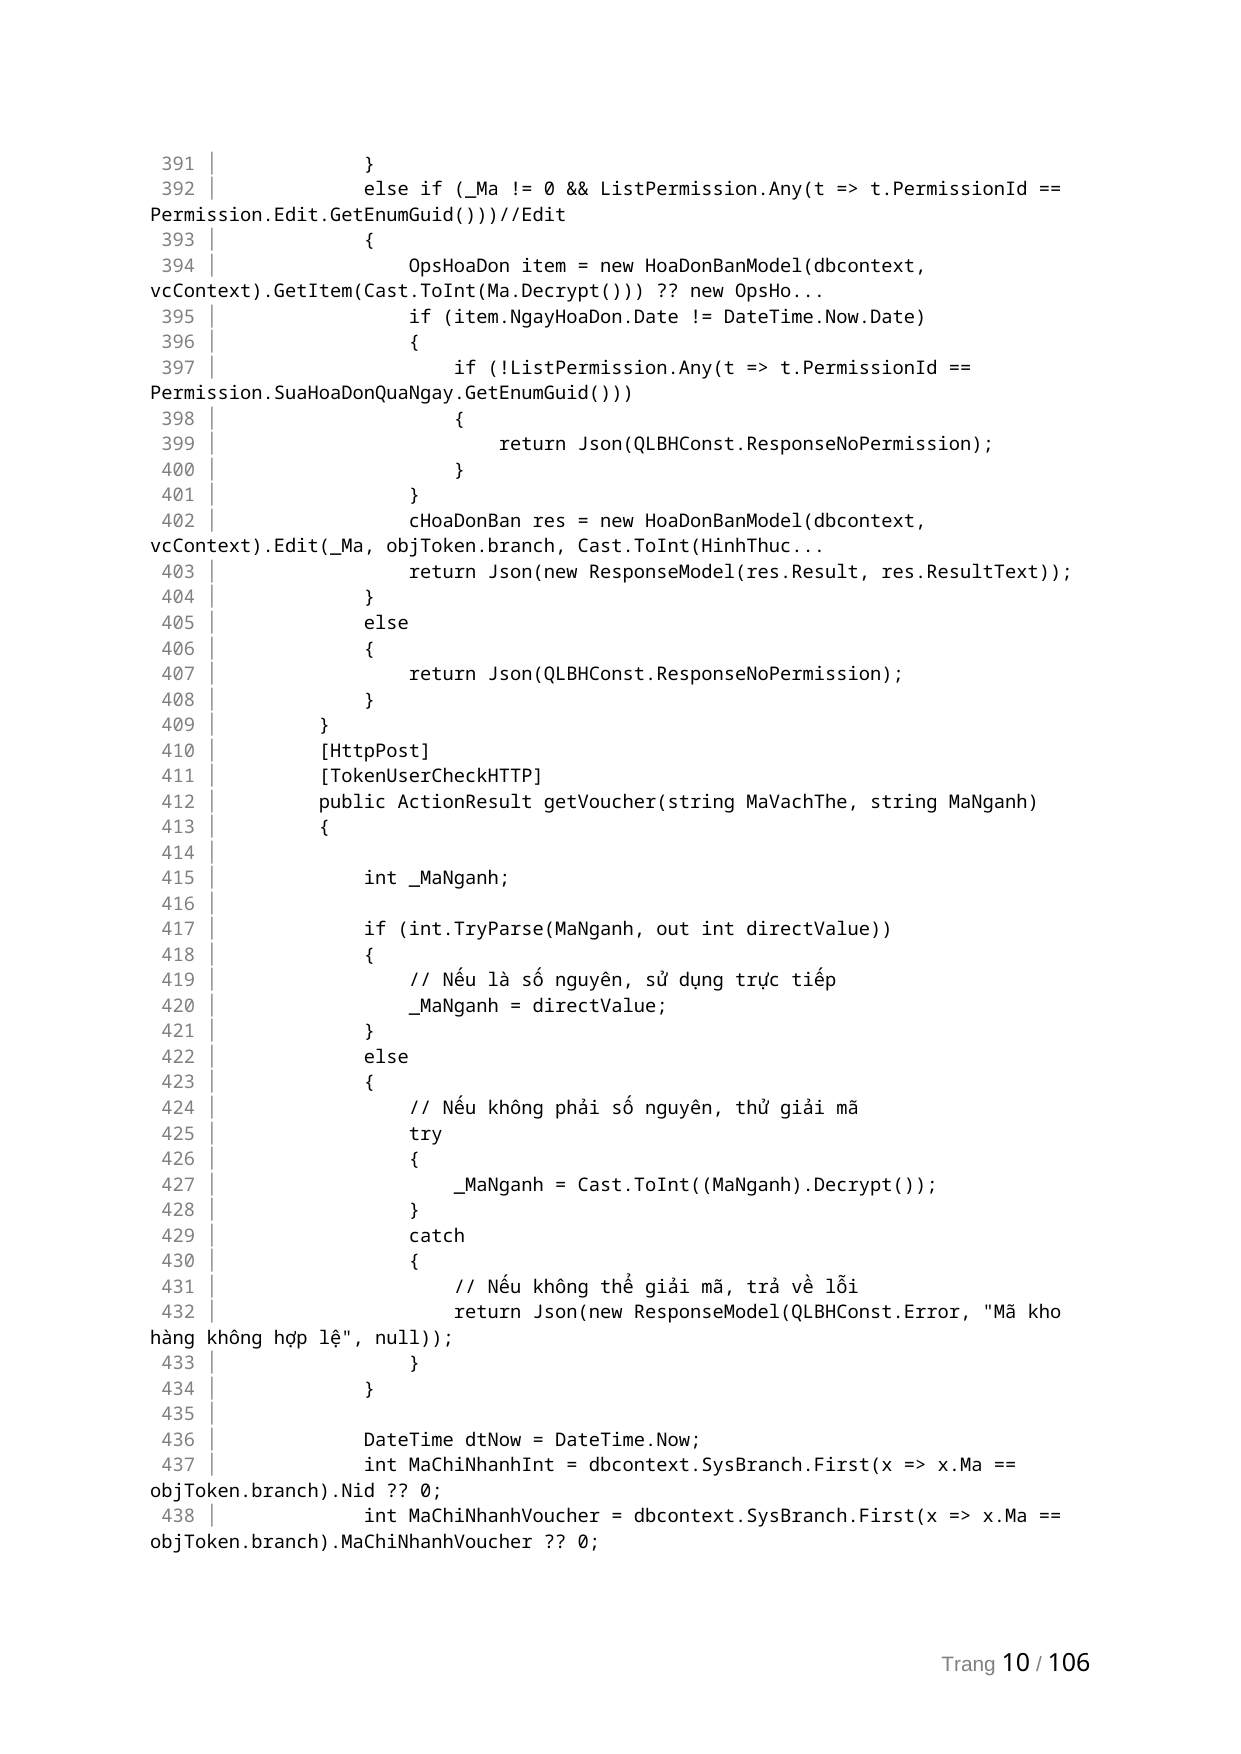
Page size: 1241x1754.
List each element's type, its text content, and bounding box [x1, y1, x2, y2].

text 438 │ int MaChiNhanhVoucher = dbcontext.SysBranch.First(x => x.Ma == objToken.branch).MaChiNhanhVoucher ?? 0; [150, 1503, 1090, 1554]
text 401 │ } [150, 482, 1090, 507]
text 402 │ cHoaDonBan res = new HoaDonBanModel(dbcontext, vcContext).Edit(_Ma, objToken.branch, Cast.ToInt(HinhThuc... [150, 507, 1090, 558]
text 400 │ } [150, 456, 1090, 482]
text 434 │ } [150, 1375, 1090, 1401]
text 399 │ return Json(QLBHConst.ResponseNoPermission); [150, 431, 1090, 456]
text 431 │ // Nếu không thể giải mã, trả về lỗi [150, 1273, 1090, 1298]
text 433 │ } [150, 1349, 1090, 1375]
text 408 │ } [150, 686, 1090, 711]
text 410 │ [HttpPost] [150, 737, 1090, 762]
text 416 │ [150, 890, 1090, 916]
text 432 │ return Json(new ResponseModel(QLBHConst.Error, "Mã kho hàng không hợp lệ", null)); [150, 1298, 1090, 1349]
text 426 │ { [150, 1145, 1090, 1171]
text 423 │ { [150, 1069, 1090, 1094]
text 392 │ else if (_Ma != 0 && ListPermission.Any(t => t.PermissionId == Permission.Edit.GetEnumGuid()))//Edit [150, 176, 1090, 227]
text 430 │ { [150, 1247, 1090, 1273]
text 422 │ else [150, 1043, 1090, 1069]
text 412 │ public ActionResult getVoucher(string MaVachThe, string MaNganh) [150, 788, 1090, 813]
text 404 │ } [150, 584, 1090, 609]
text 429 │ catch [150, 1222, 1090, 1247]
text 406 │ { [150, 635, 1090, 660]
text 411 │ [TokenUserCheckHTTP] [150, 762, 1090, 788]
text 420 │ _MaNganh = directValue; [150, 992, 1090, 1018]
text 436 │ DateTime dtNow = DateTime.Now; [150, 1426, 1090, 1452]
text 428 │ } [150, 1196, 1090, 1222]
text 427 │ _MaNganh = Cast.ToInt((MaNganh).Decrypt()); [150, 1171, 1090, 1196]
text 414 │ [150, 839, 1090, 864]
text 403 │ return Json(new ResponseModel(res.Result, res.ResultText)); [150, 558, 1090, 584]
text 413 │ { [150, 813, 1090, 839]
text 425 │ try [150, 1120, 1090, 1145]
text 397 │ if (!ListPermission.Any(t => t.PermissionId == Permission.SuaHoaDonQuaNgay.GetEnumGuid())) [150, 354, 1090, 405]
text 395 │ if (item.NgayHoaDon.Date != DateTime.Now.Date) [150, 303, 1090, 329]
text 418 │ { [150, 941, 1090, 967]
text 437 │ int MaChiNhanhInt = dbcontext.SysBranch.First(x => x.Ma == objToken.branch).Nid ?? 0; [150, 1452, 1090, 1503]
text 421 │ } [150, 1018, 1090, 1043]
text 409 │ } [150, 711, 1090, 737]
text 424 │ // Nếu không phải số nguyên, thử giải mã [150, 1094, 1090, 1120]
text 415 │ int _MaNganh; [150, 864, 1090, 890]
text 396 │ { [150, 329, 1090, 354]
text 398 │ { [150, 405, 1090, 431]
text 435 │ [150, 1401, 1090, 1426]
text 393 │ { [150, 227, 1090, 252]
text 391 │ } [150, 150, 1090, 176]
text 417 │ if (int.TryParse(MaNganh, out int directValue)) [150, 916, 1090, 941]
text 407 │ return Json(QLBHConst.ResponseNoPermission); [150, 660, 1090, 686]
text 419 │ // Nếu là số nguyên, sử dụng trực tiếp [150, 967, 1090, 992]
text 394 │ OpsHoaDon item = new HoaDonBanModel(dbcontext, vcContext).GetItem(Cast.ToInt(Ma.Decrypt())) ?? new OpsHo... [150, 252, 1090, 303]
text 405 │ else [150, 609, 1090, 635]
